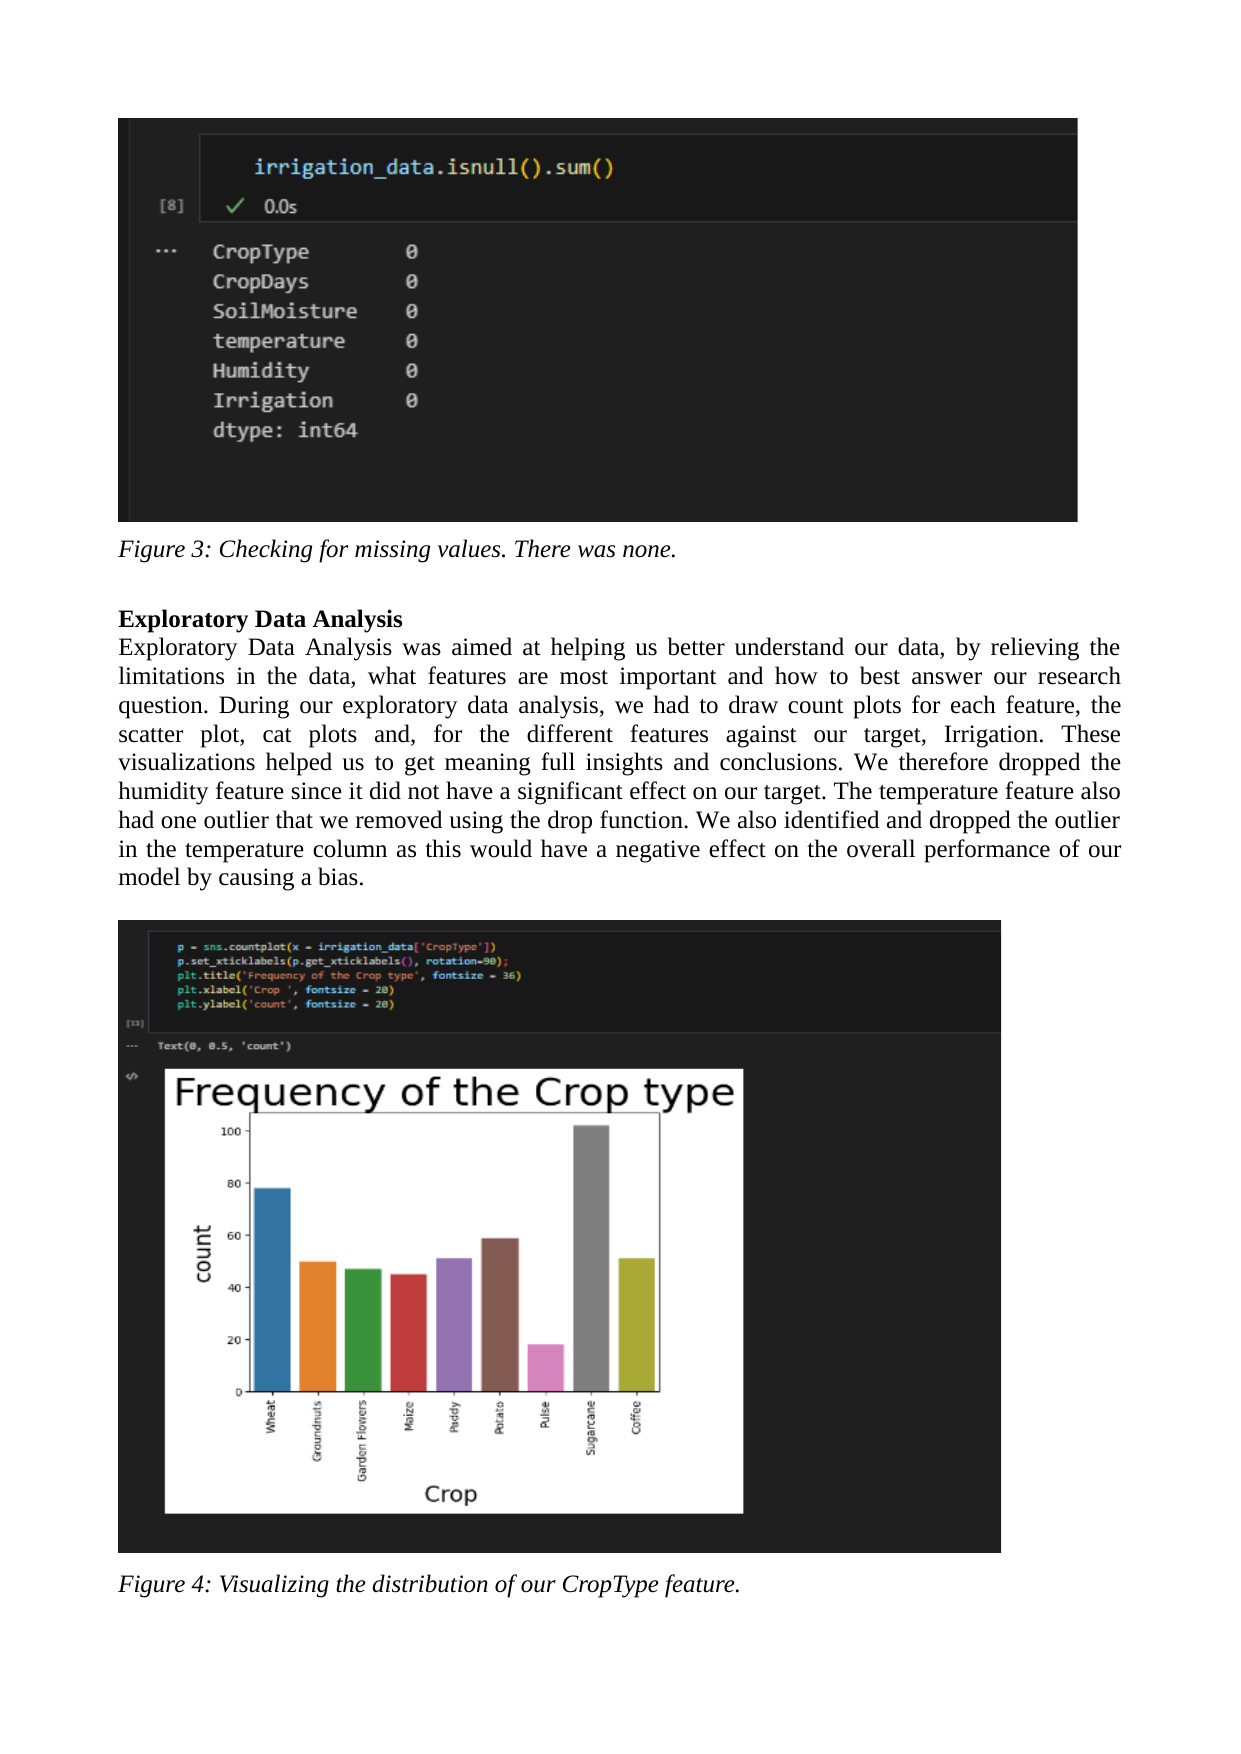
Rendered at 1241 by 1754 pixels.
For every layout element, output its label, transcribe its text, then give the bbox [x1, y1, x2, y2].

text Exploratory Data Analysis was aimed at helping us better understand our data, by relieving the limitations in the data, what features are most important and how to best answer our research question. During our exploratory data analysis, we had to draw count plots for each feature, the scatter plot, cat plots and, for the different features against our target, Irrigation. These visualizations helped us to get meaning full insights and conclusions. We therefore dropped the humidity feature since it did not have a significant effect on our target. The temperature feature also had one outlier that we removed using the drop function. We also identified and dropped the outlier in the temperature column as this would have a negative effect on the overall performance of our model by causing a bias. [118, 632, 1122, 891]
text Figure 4: Visualizing the distribution of our CropType feature. [118, 1569, 1122, 1598]
picture [118, 920, 1002, 1553]
text Figure 3: Checking for missing values. There was none. [118, 534, 1122, 562]
picture [118, 118, 1078, 522]
text Exploratory Data Analysis [118, 604, 1122, 632]
